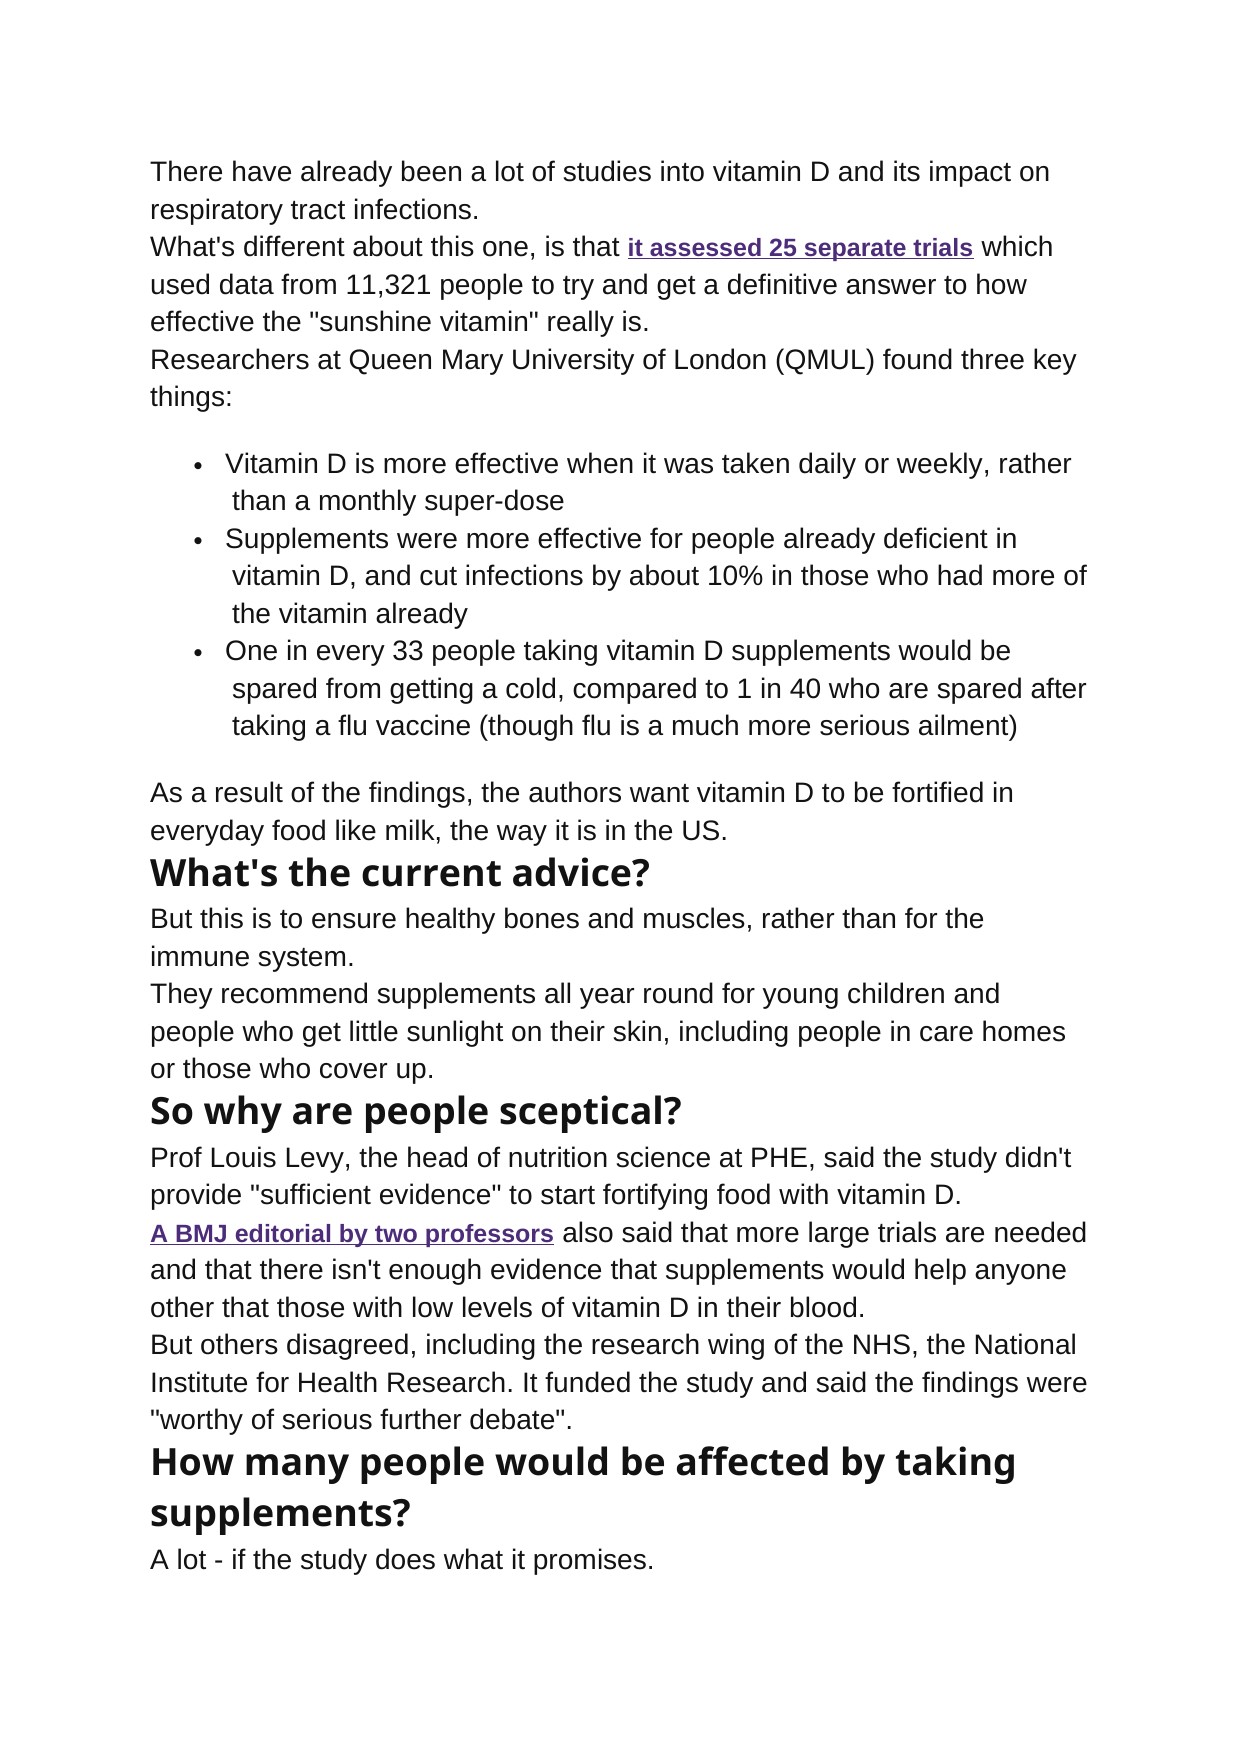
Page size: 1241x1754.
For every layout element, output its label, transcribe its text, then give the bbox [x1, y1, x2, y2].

text Researchers at Queen Mary University of London (QMUL) found three key things: [150, 337, 1090, 412]
list Supplements were more effective for people already deficient in vitamin D, and cut infections by about 10% in those who had more of the vitamin already [194, 517, 1090, 629]
text What's different about this one, is that it assessed 25 separate trials which used data from 11,321 people to try and get a definitive answer to how effective the "sunshine vitamin" really is. [150, 225, 1090, 337]
text So why are people sceptical? [150, 1084, 1090, 1135]
list Vitamin D is more effective when it was taken daily or weekly, rather than a monthly super-dose [194, 442, 1090, 517]
text A BMJ editorial by two professors also said that more large trials are needed and that there isn't enough evidence that supplements would help anyone other that those with low levels of vitamin D in their blood. [150, 1210, 1090, 1323]
text There have already been a lot of studies into vitamin D and its impact on respiratory tract infections. [150, 150, 1090, 225]
text How many people would be affected by taking supplements? [150, 1435, 1090, 1537]
text They recommend supplements all year round for young children and people who get little sunlight on their skin, including people in care homes or those who cover up. [150, 972, 1090, 1084]
list One in every 33 people taking vitamin D supplements would be spared from getting a cold, compared to 1 in 40 who are spared after taking a flu vaccine (though flu is a much more serious ailment) [194, 629, 1090, 742]
text But others disagreed, including the research wing of the NHS, the National Institute for Health Research. It funded the study and said the findings were "worthy of serious further debate". [150, 1323, 1090, 1435]
text What's the current advice? [150, 846, 1090, 897]
text A lot - if the study does what it promises. [150, 1537, 1090, 1575]
text But this is to ensure healthy bones and muscles, rather than for the immune system. [150, 897, 1090, 972]
text Prof Louis Levy, the head of nutrition science at PHE, said the study didn't provide "sufficient evidence" to start fortifying food with vitamin D. [150, 1135, 1090, 1210]
text As a result of the findings, the authors want vitamin D to be fortified in everyday food like milk, the way it is in the US. [150, 771, 1090, 846]
